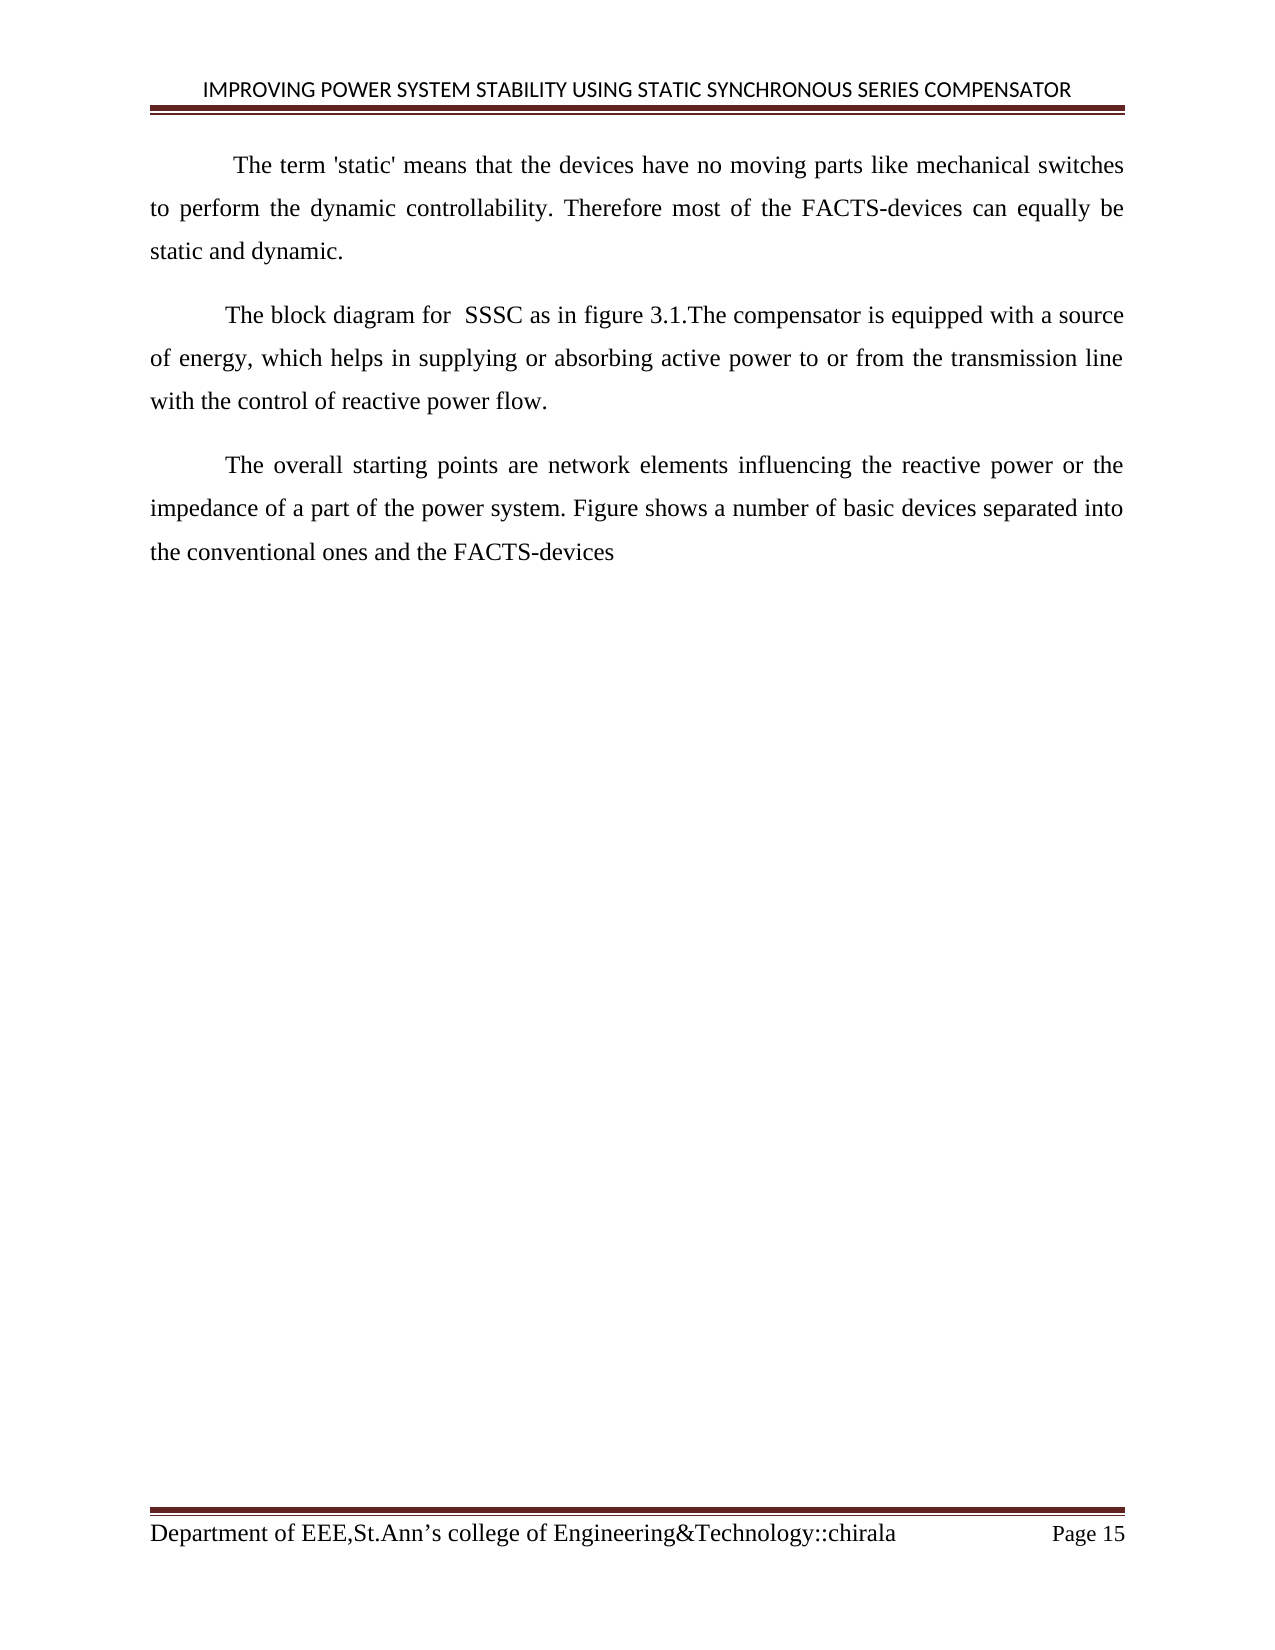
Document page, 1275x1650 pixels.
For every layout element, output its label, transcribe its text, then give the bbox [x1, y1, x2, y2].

text The term 'static' means that the devices have no moving parts like mechanical switches to perform the dynamic controllability. Therefore most of the FACTS-devices can equally be static and dynamic. [150, 150, 1125, 265]
text The block diagram for SSSC as in figure 3.1.The compensator is equipped with a source of energy, which helps in supplying or absorbing active power to or from the transmission line with the control of reactive power flow. [150, 300, 1125, 415]
text The overall starting points are network elements influencing the reactive power or the impedance of a part of the power system. Figure shows a number of basic devices separated into the conventional ones and the FACTS-devices [150, 450, 1125, 565]
